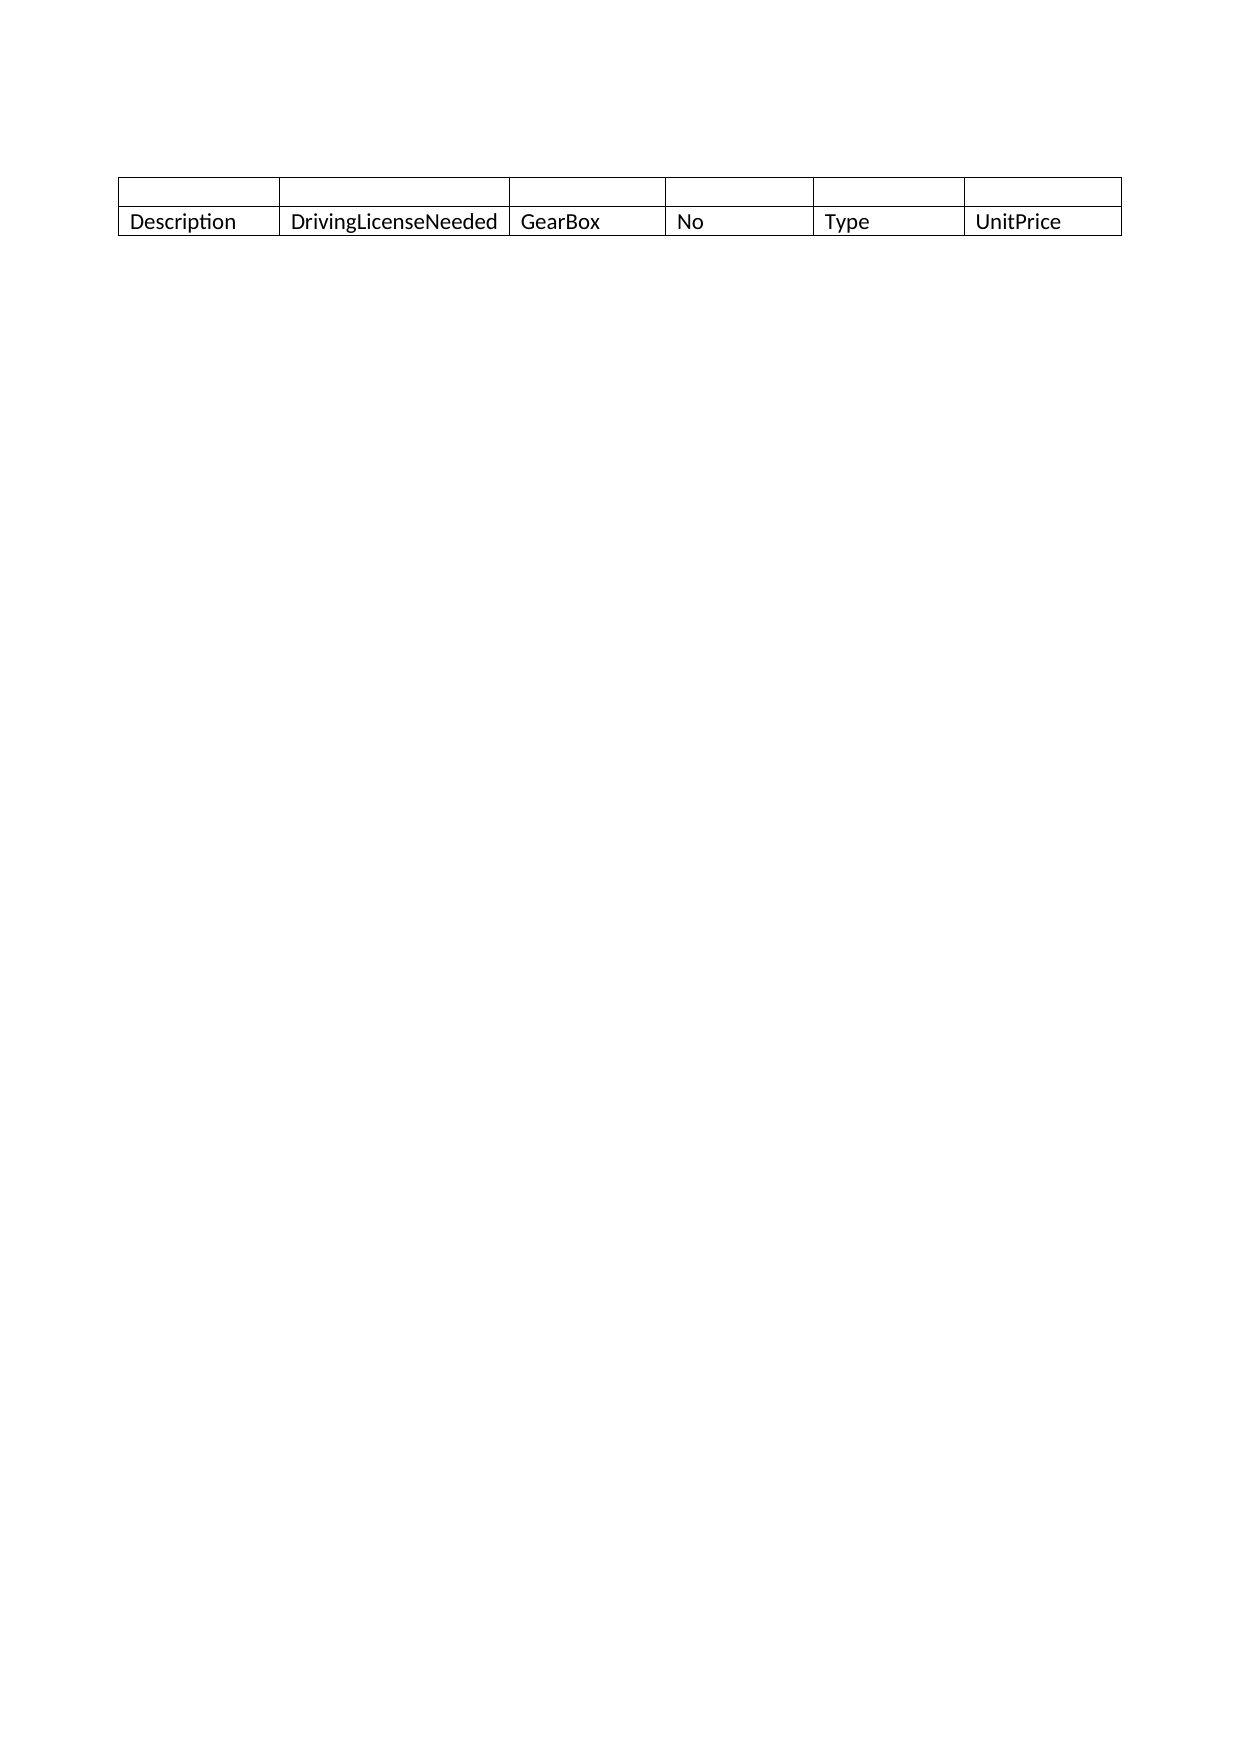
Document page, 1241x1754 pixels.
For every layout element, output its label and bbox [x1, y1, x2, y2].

table_header [510, 178, 665, 206]
table_header [814, 178, 964, 206]
table_header [119, 178, 279, 206]
table_header [965, 178, 1121, 206]
table_header [280, 178, 509, 206]
table_header [666, 178, 813, 206]
